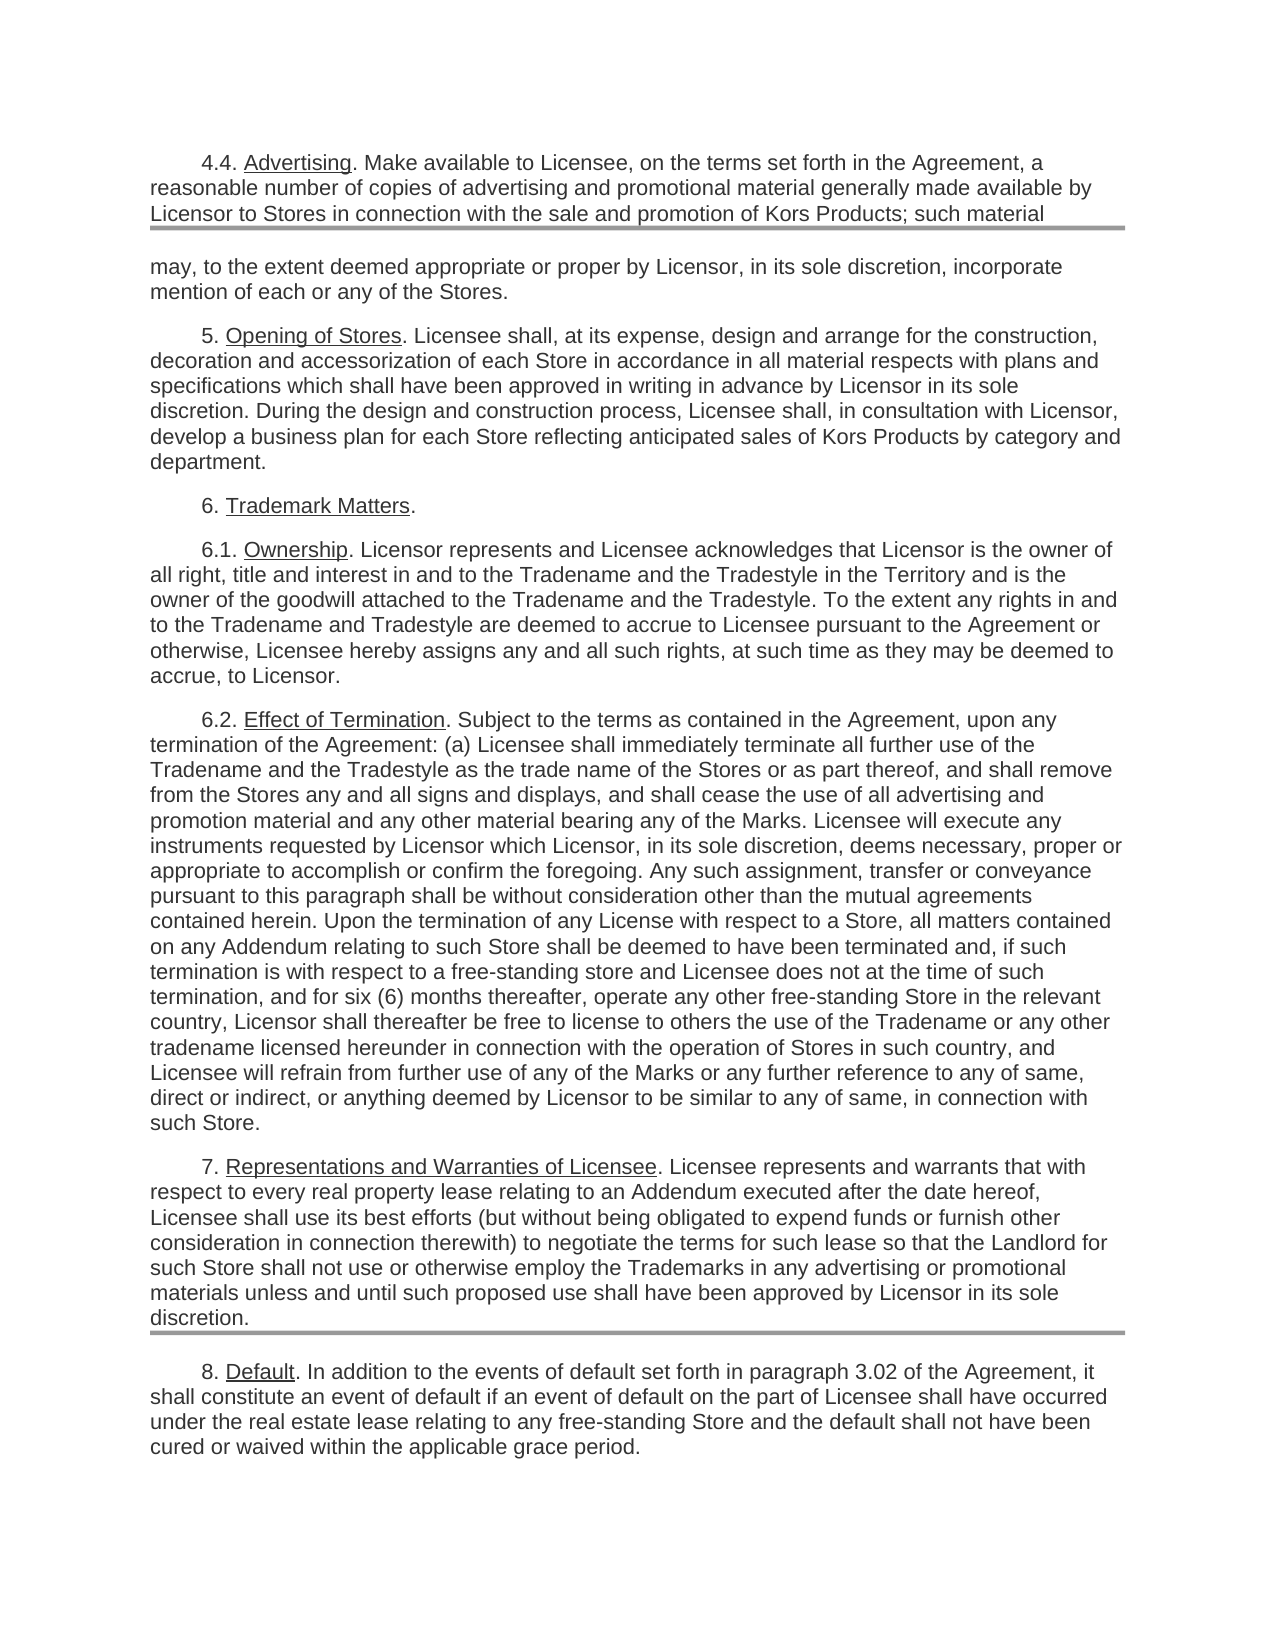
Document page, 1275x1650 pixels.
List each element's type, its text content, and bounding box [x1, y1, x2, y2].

text 6.2. Effect of Termination. Subject to the terms as contained in the Agreement, upon any termination of the Agreement: (a) Licensee shall immediately terminate all further use of the Tradename and the Tradestyle as the trade name of the Stores or as part thereof, and shall remove from the Stores any and all signs and displays, and shall cease the use of all advertising and promotion material and any other material bearing any of the Marks. Licensee will execute any instruments requested by Licensor which Licensor, in its sole discretion, deems necessary, proper or appropriate to accomplish or confirm the foregoing. Any such assignment, transfer or conveyance pursuant to this paragraph shall be without consideration other than the mutual agreements contained herein. Upon the termination of any License with respect to a Store, all matters contained on any Addendum relating to such Store shall be deemed to have been terminated and, if such termination is with respect to a free-standing store and Licensee does not at the time of such termination, and for six (6) months thereafter, operate any other free-standing Store in the relevant country, Licensor shall thereafter be free to license to others the use of the Tradename or any other tradename licensed hereunder in connection with the operation of Stores in such country, and Licensee will refrain from further use of any of the Marks or any further reference to any of same, direct or indirect, or anything deemed by Licensor to be similar to any of same, in connection with such Store. [150, 707, 1125, 1135]
text 6.1. Ownership. Licensor represents and Licensee acknowledges that Licensor is the owner of all right, title and interest in and to the Tradename and the Tradestyle in the Territory and is the owner of the goodwill attached to the Tradename and the Tradestyle. To the extent any rights in and to the Tradename and Tradestyle are deemed to accrue to Licensee pursuant to the Agreement or otherwise, Licensee hereby assigns any and all such rights, at such time as they may be deemed to accrue, to Licensor. [150, 537, 1125, 688]
text 7. Representations and Warranties of Licensee. Licensee represents and warrants that with respect to every real property lease relating to an Addendum executed after the date hereof, Licensee shall use its best efforts (but without being obligated to expend funds or furnish other consideration in connection therewith) to negotiate the terms for such lease so that the Landlord for such Store shall not use or otherwise employ the Trademarks in any advertising or promotional materials unless and until such proposed use shall have been approved by Licensor in its sole discretion. [150, 1154, 1125, 1330]
text may, to the extent deemed appropriate or proper by Licensor, in its sole discretion, incorporate mention of each or any of the Stores. [150, 254, 1125, 304]
text 8. Default. In addition to the events of default set forth in paragraph 3.02 of the Agreement, it shall constitute an event of default if an event of default on the part of Licensee shall have occurred under the real estate lease relating to any free-standing Store and the default shall not have been cured or waived within the applicable grace period. [150, 1358, 1125, 1459]
text 6. Trademark Matters. [150, 493, 1125, 518]
text 4.4. Advertising. Make available to Licensee, on the terms set forth in the Agreement, a reasonable number of copies of advertising and promotional material generally made available by Licensor to Stores in connection with the sale and promotion of Kors Products; such material [150, 150, 1125, 225]
text 5. Opening of Stores. Licensee shall, at its expense, design and arrange for the construction, decoration and accessorization of each Store in accordance in all material respects with plans and specifications which shall have been approved in writing in advance by Licensor in its sole discretion. During the design and construction process, Licensee shall, in consultation with Licensor, develop a business plan for each Store reflecting anticipated sales of Kors Products by category and department. [150, 323, 1125, 474]
